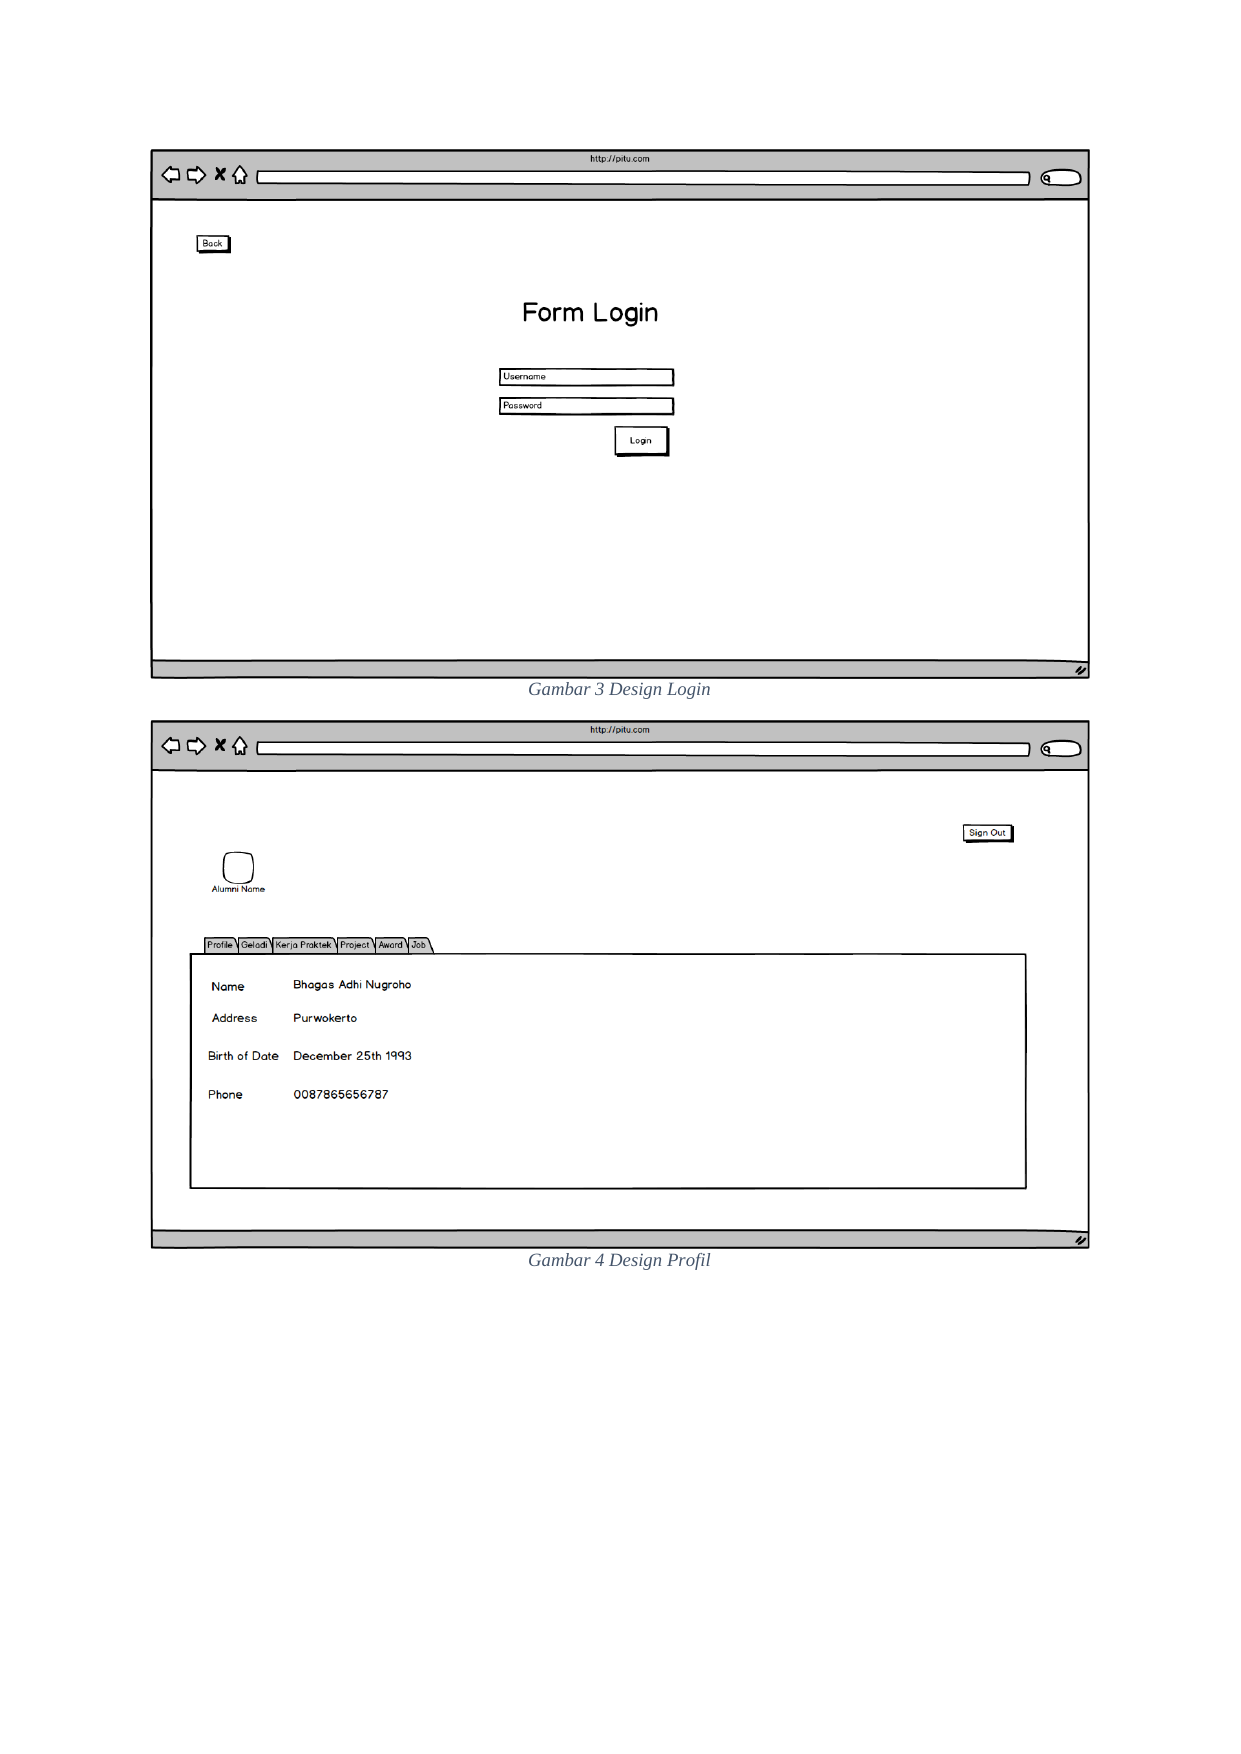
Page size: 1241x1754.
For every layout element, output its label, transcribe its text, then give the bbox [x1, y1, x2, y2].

text Gambar 3 Design Login [150, 679, 1090, 700]
text Gambar 4 Design Profil [150, 1249, 1090, 1270]
picture [150, 720, 1090, 1249]
picture [150, 149, 1090, 679]
